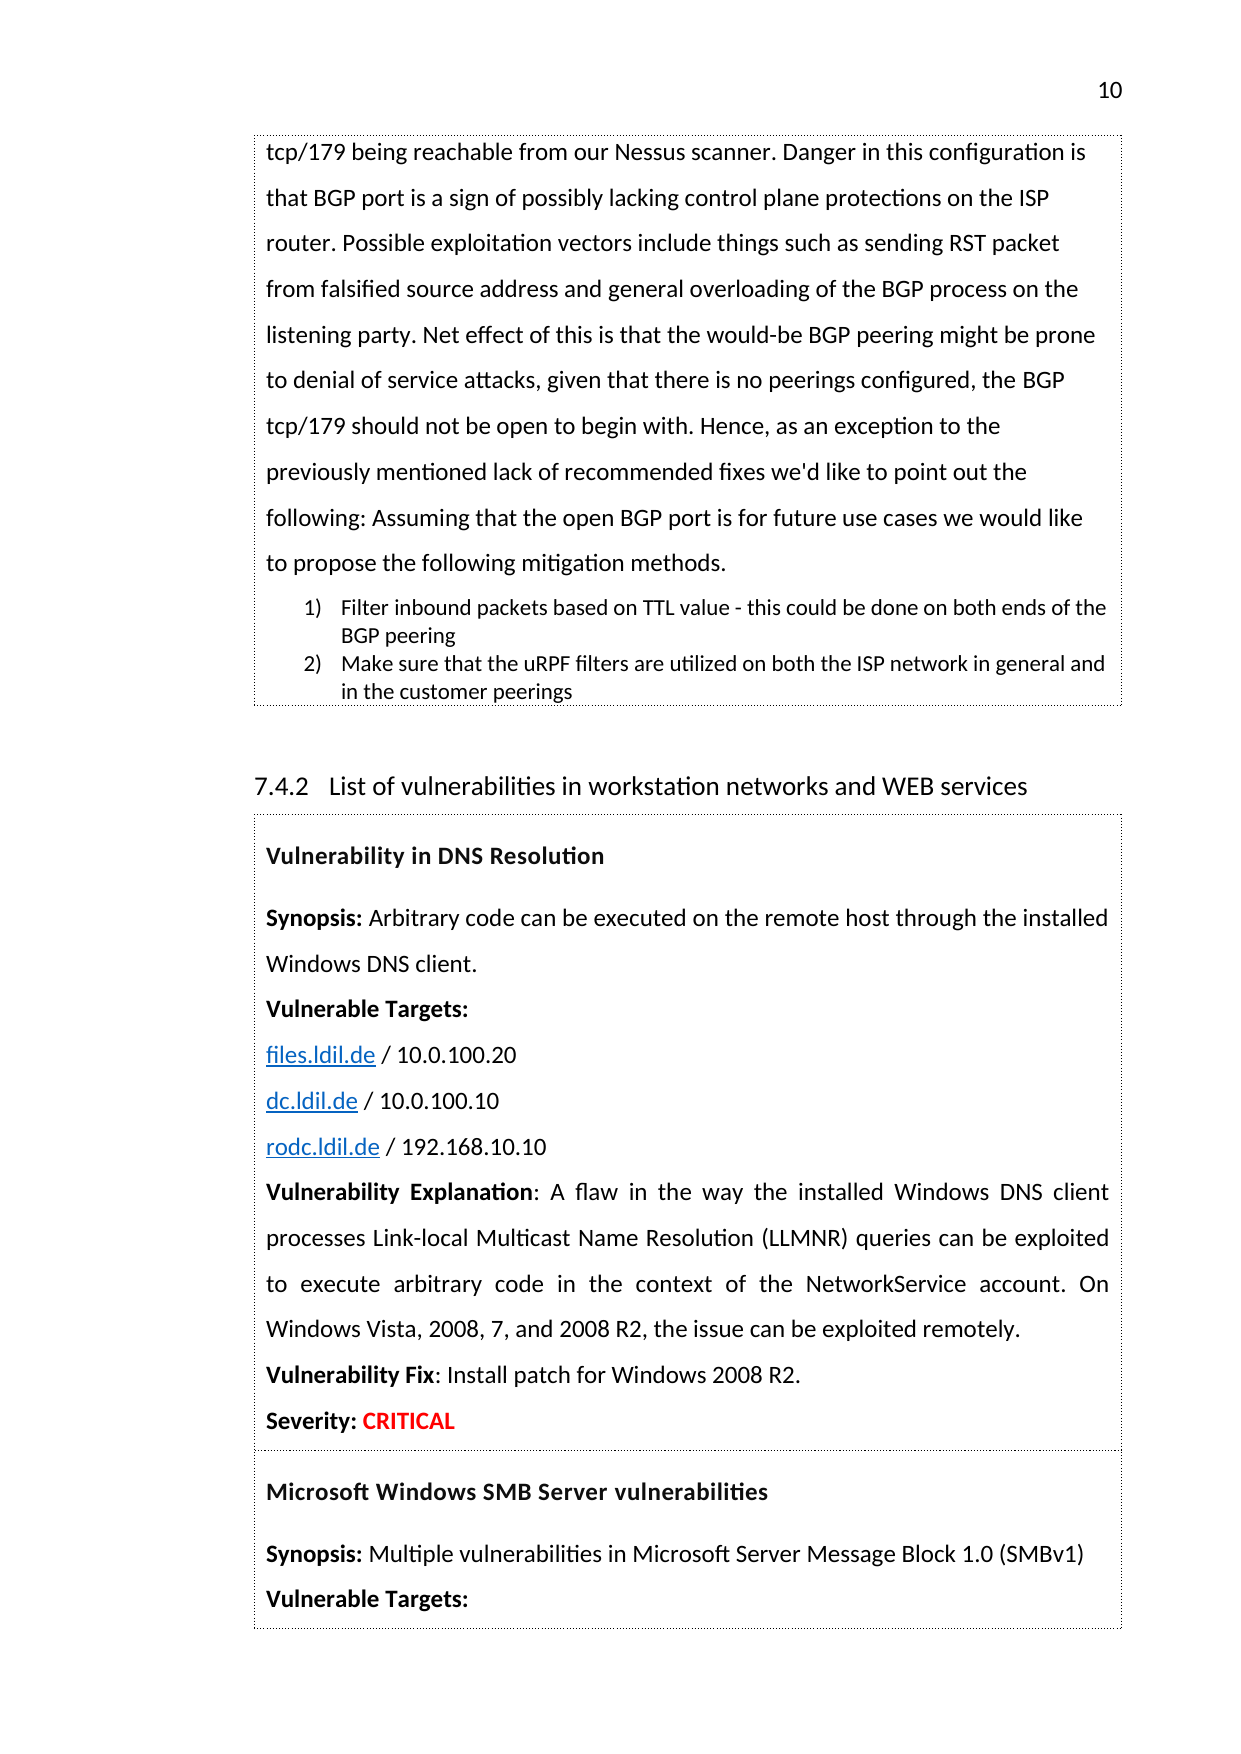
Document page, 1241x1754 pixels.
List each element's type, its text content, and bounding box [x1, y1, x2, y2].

subtitle List of vulnerabilities in workstation networks and WEB services [254, 769, 1122, 802]
